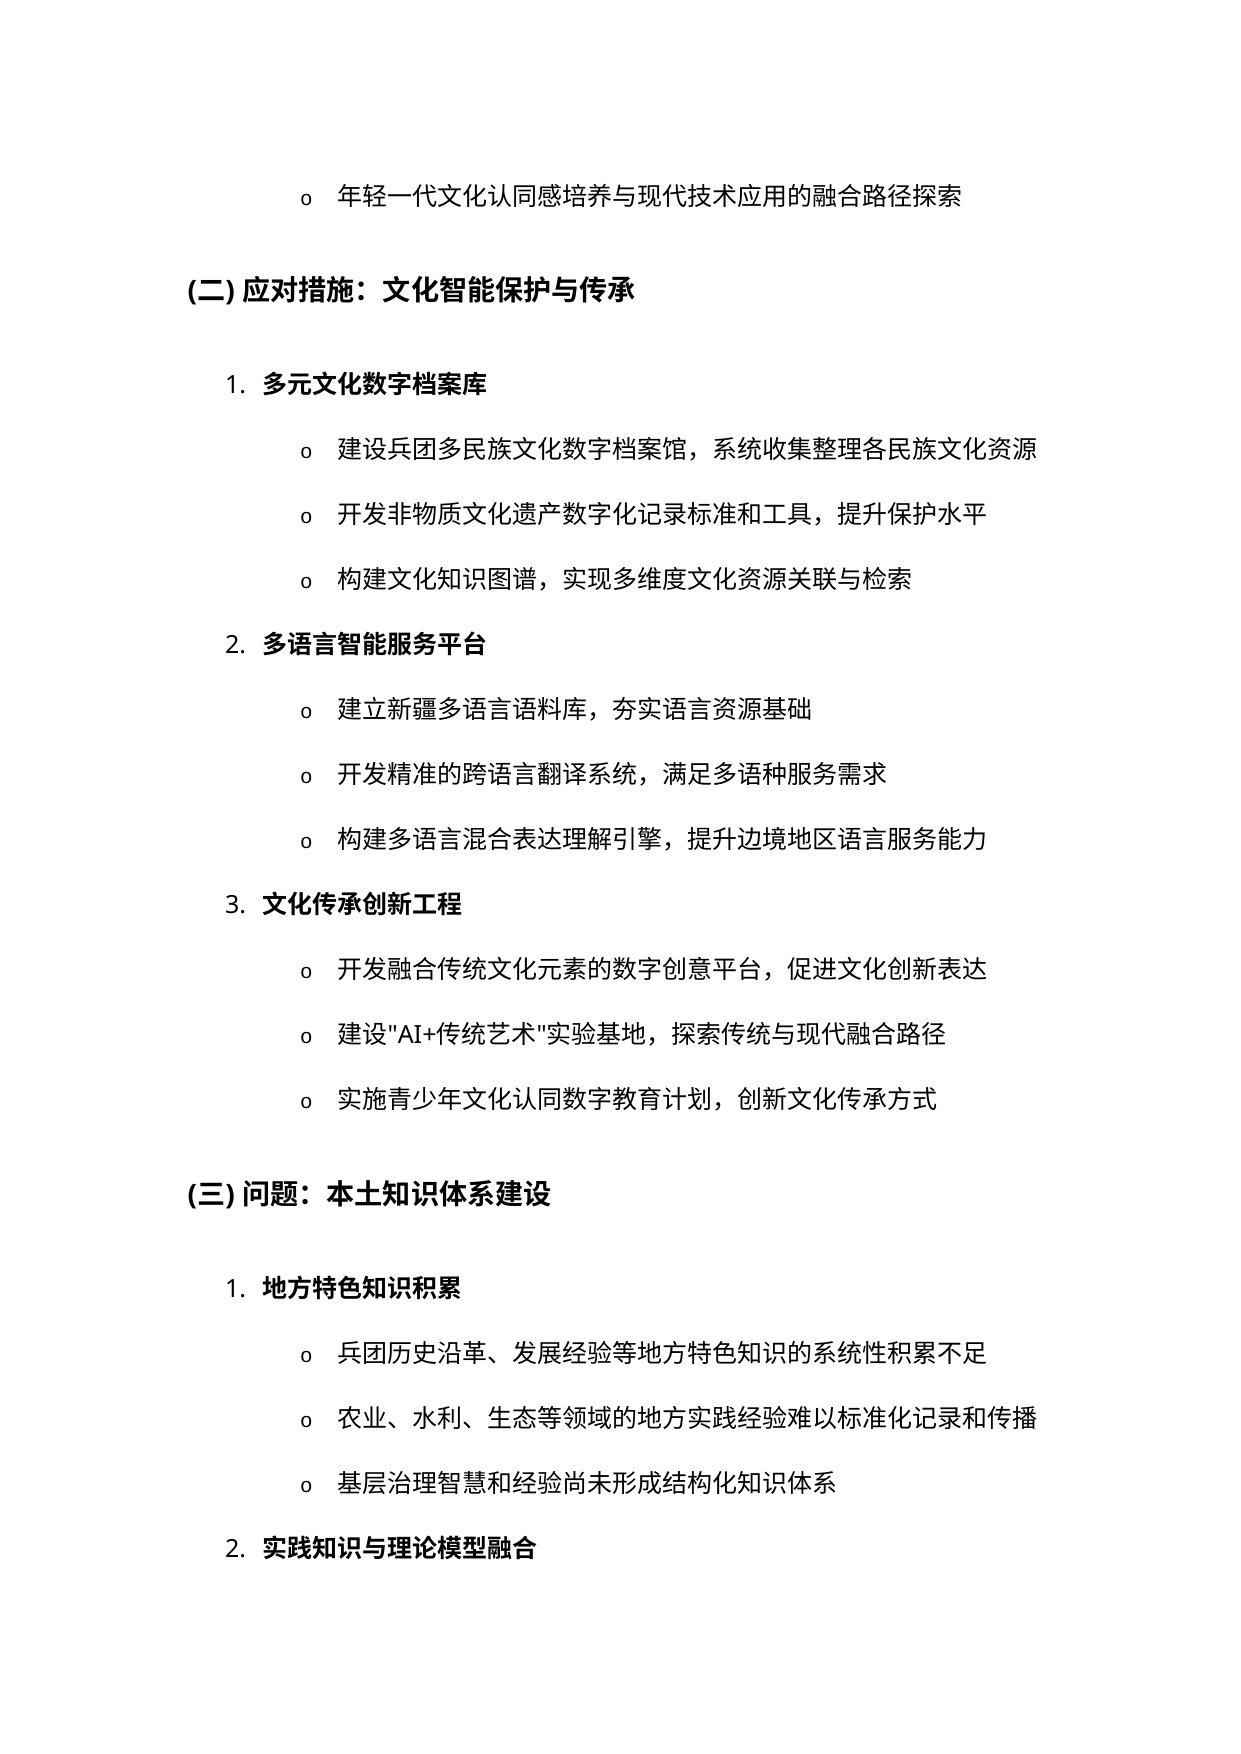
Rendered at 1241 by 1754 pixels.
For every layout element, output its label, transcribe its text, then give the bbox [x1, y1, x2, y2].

list 文化传承创新工程 [225, 870, 1053, 935]
list 建设兵团多民族文化数字档案馆，系统收集整理各民族文化资源 [300, 415, 1053, 480]
list 兵团历史沿革、发展经验等地方特色知识的系统性积累不足 [300, 1319, 1053, 1384]
list 开发精准的跨语言翻译系统，满足多语种服务需求 [300, 740, 1053, 805]
list 构建文化知识图谱，实现多维度文化资源关联与检索 [300, 545, 1053, 610]
list 地方特色知识积累 [225, 1254, 1053, 1319]
list 农业、水利、生态等领域的地方实践经验难以标准化记录和传播 [300, 1384, 1053, 1449]
text (二) 应对措施：文化智能保护与传承 [187, 256, 1053, 321]
list 建立新疆多语言语料库，夯实语言资源基础 [300, 675, 1053, 740]
list 构建多语言混合表达理解引擎，提升边境地区语言服务能力 [300, 805, 1053, 870]
list 实践知识与理论模型融合 [225, 1514, 1053, 1579]
text (三) 问题：本土知识体系建设 [187, 1159, 1053, 1224]
list 基层治理智慧和经验尚未形成结构化知识体系 [300, 1449, 1053, 1514]
list 多语言智能服务平台 [225, 610, 1053, 675]
list 开发融合传统文化元素的数字创意平台，促进文化创新表达 [300, 935, 1053, 1000]
list 实施青少年文化认同数字教育计划，创新文化传承方式 [300, 1065, 1053, 1130]
list 多元文化数字档案库 [225, 350, 1053, 415]
list 建设"AI+传统艺术"实验基地，探索传统与现代融合路径 [300, 1000, 1053, 1065]
list 开发非物质文化遗产数字化记录标准和工具，提升保护水平 [300, 480, 1053, 545]
list 年轻一代文化认同感培养与现代技术应用的融合路径探索 [300, 162, 1053, 227]
